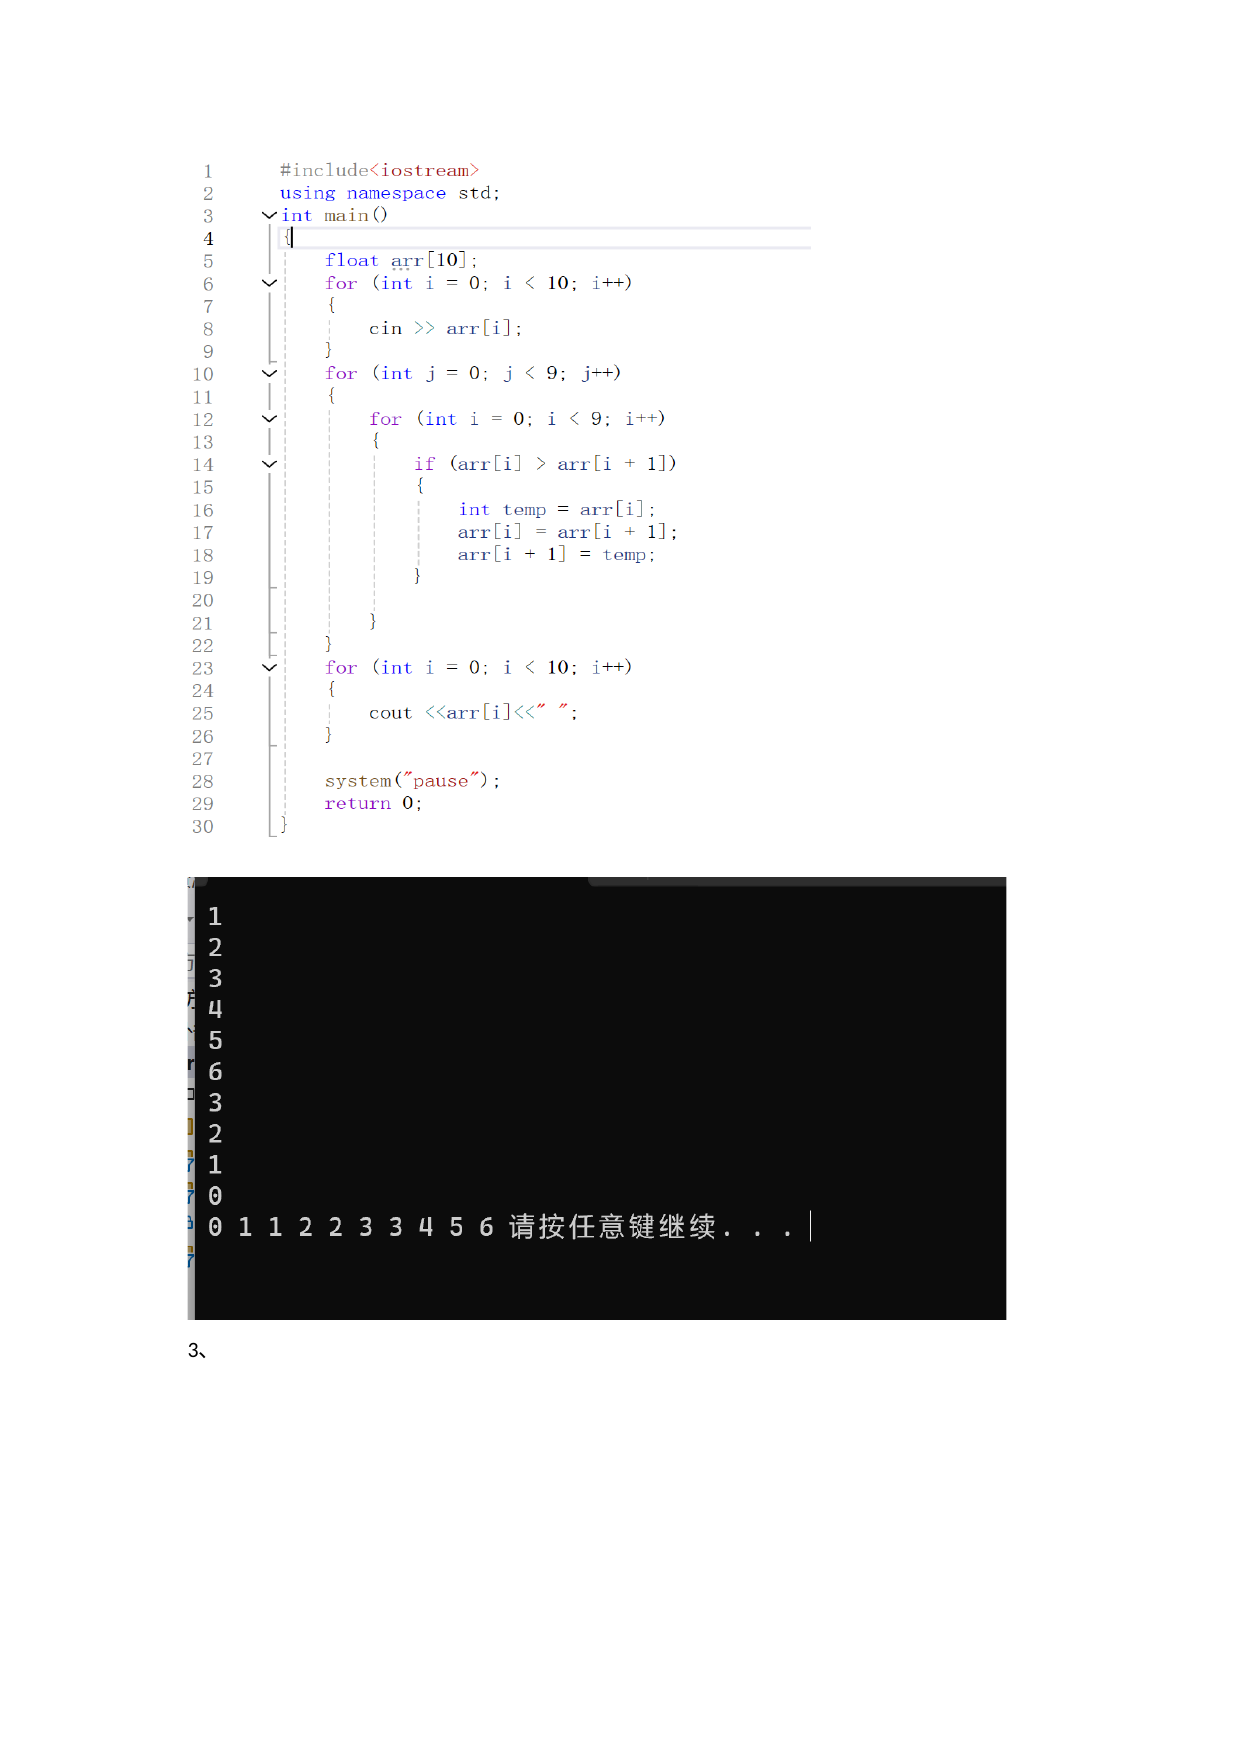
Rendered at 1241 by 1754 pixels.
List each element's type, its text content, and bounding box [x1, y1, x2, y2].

picture [187, 877, 1007, 1320]
picture [187, 162, 811, 851]
text 3、 [187, 1332, 1053, 1364]
